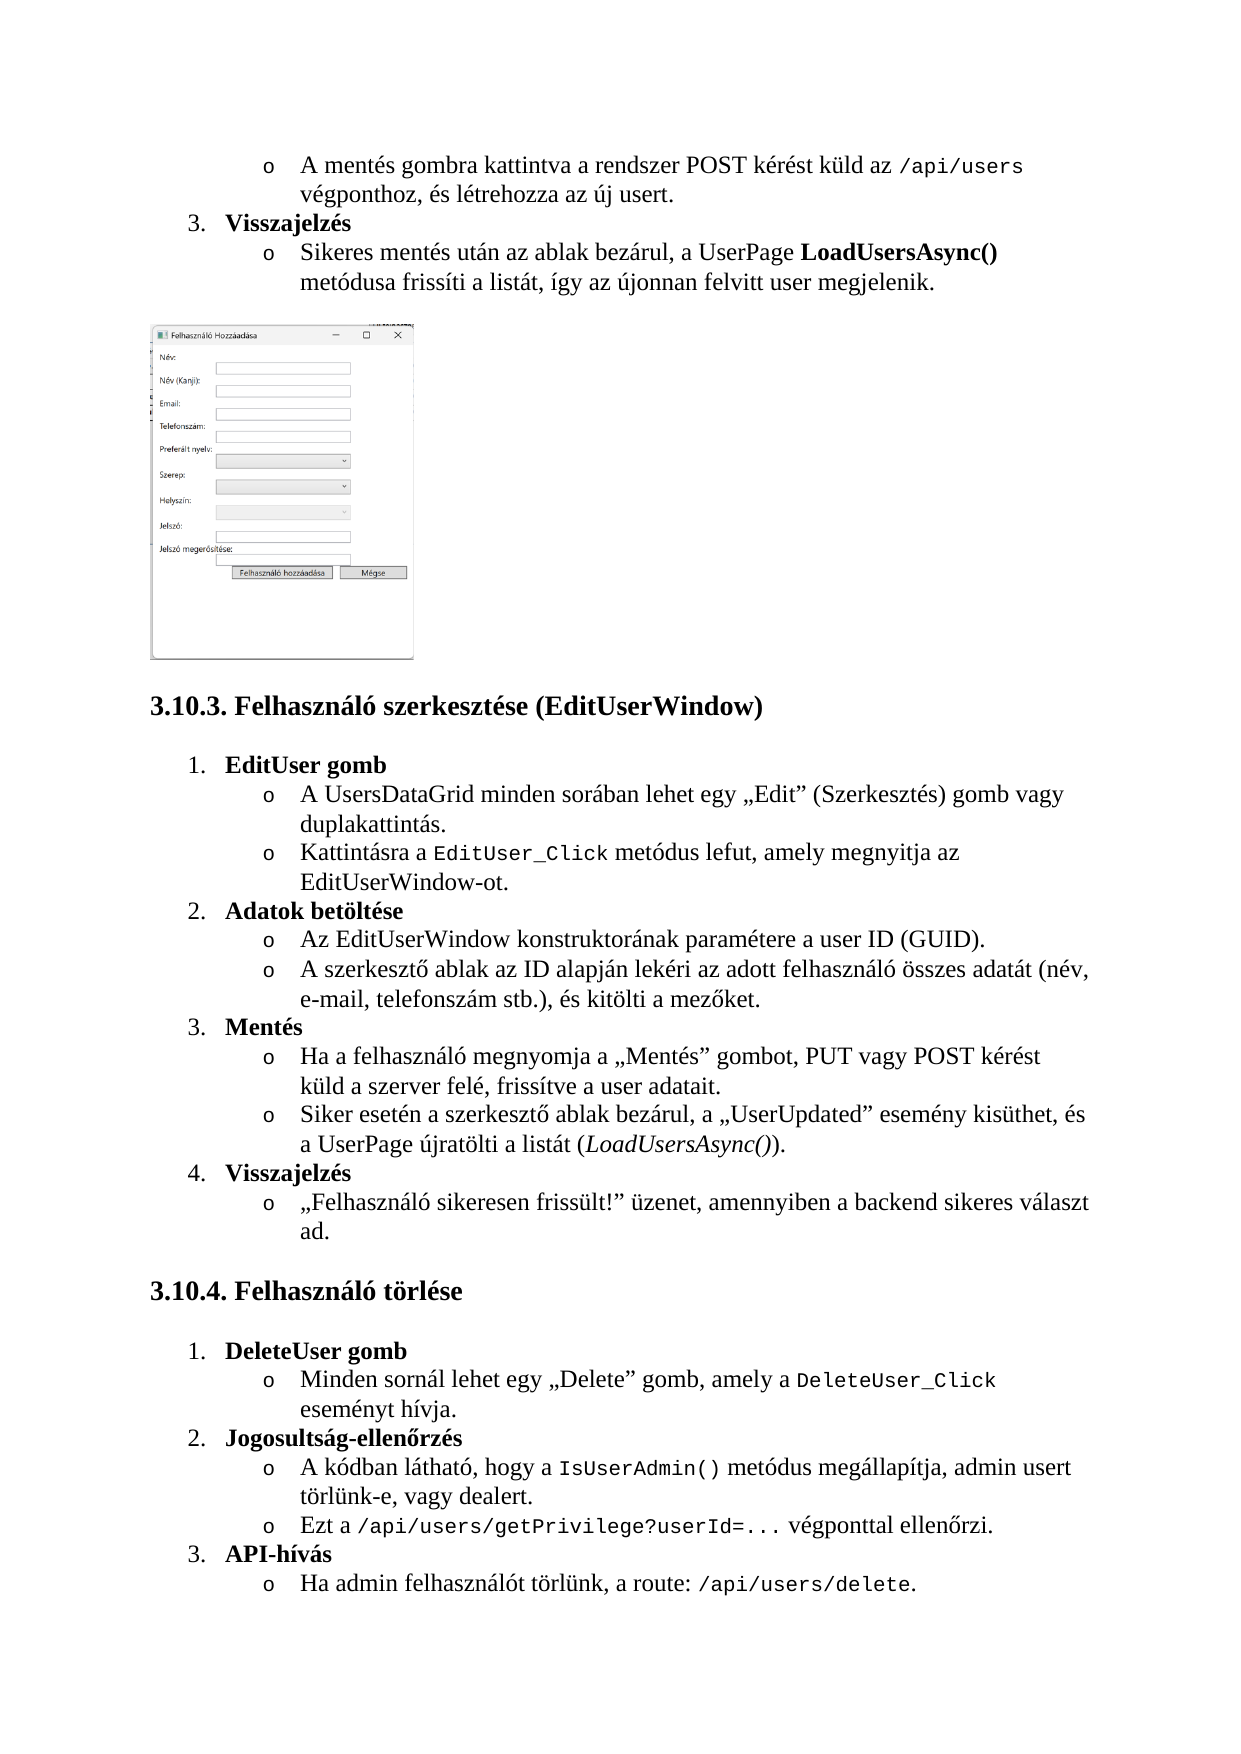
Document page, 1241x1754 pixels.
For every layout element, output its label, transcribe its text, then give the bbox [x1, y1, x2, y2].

picture [150, 324, 414, 660]
list Visszajelzés [187, 208, 1090, 237]
list Mentés [187, 1012, 1090, 1041]
list Ezt a /api/users/getPrivilege?userId=... végponttal ellenőrzi. [262, 1510, 1090, 1539]
list Siker esetén a szerkesztő ablak bezárul, a „UserUpdated” esemény kisüthet, és a UserPage újratölti a listát (LoadUsersAsync()). [262, 1099, 1090, 1158]
list DeleteUser gomb [187, 1336, 1090, 1364]
list A UsersDataGrid minden sorában lehet egy „Edit” (Szerkesztés) gomb vagy duplakattintás. [262, 779, 1090, 837]
list Jogosultság-ellenőrzés [187, 1423, 1090, 1452]
list Az EditUserWindow konstruktorának paramétere a user ID (GUID). [262, 924, 1090, 954]
list Kattintásra a EditUser_Click metódus lefut, amely megnyitja az EditUserWindow-ot. [262, 837, 1090, 896]
list Ha a felhasználó megnyomja a „Mentés” gombot, PUT vagy POST kérést küld a szerver felé, frissítve a user adatait. [262, 1041, 1090, 1099]
text 3.10.3. Felhasználó szerkesztése (EditUserWindow) [150, 689, 1090, 721]
list Sikeres mentés után az ablak bezárul, a UserPage LoadUsersAsync() metódusa frissíti a listát, így az újonnan felvitt user megjelenik. [262, 237, 1090, 295]
text 3.10.4. Felhasználó törlése [150, 1274, 1090, 1307]
list API-hívás [187, 1539, 1090, 1568]
list Minden sornál lehet egy „Delete” gomb, amely a DeleteUser_Click eseményt hívja. [262, 1364, 1090, 1423]
list A mentés gombra kattintva a rendszer POST kérést küld az /api/users végponthoz, és létrehozza az új usert. [262, 150, 1090, 208]
list EditUser gomb [187, 750, 1090, 779]
list Visszajelzés [187, 1158, 1090, 1187]
list „Felhasználó sikeresen frissült!” üzenet, amennyiben a backend sikeres választ ad. [262, 1187, 1090, 1245]
list Adatok betöltése [187, 896, 1090, 924]
list A szerkesztő ablak az ID alapján lekéri az adott felhasználó összes adatát (név, e-mail, telefonszám stb.), és kitölti a mezőket. [262, 954, 1090, 1012]
list A kódban látható, hogy a IsUserAdmin() metódus megállapítja, admin usert törlünk-e, vagy dealert. [262, 1452, 1090, 1510]
list Ha admin felhasználót törlünk, a route: /api/users/delete. [262, 1568, 1090, 1598]
